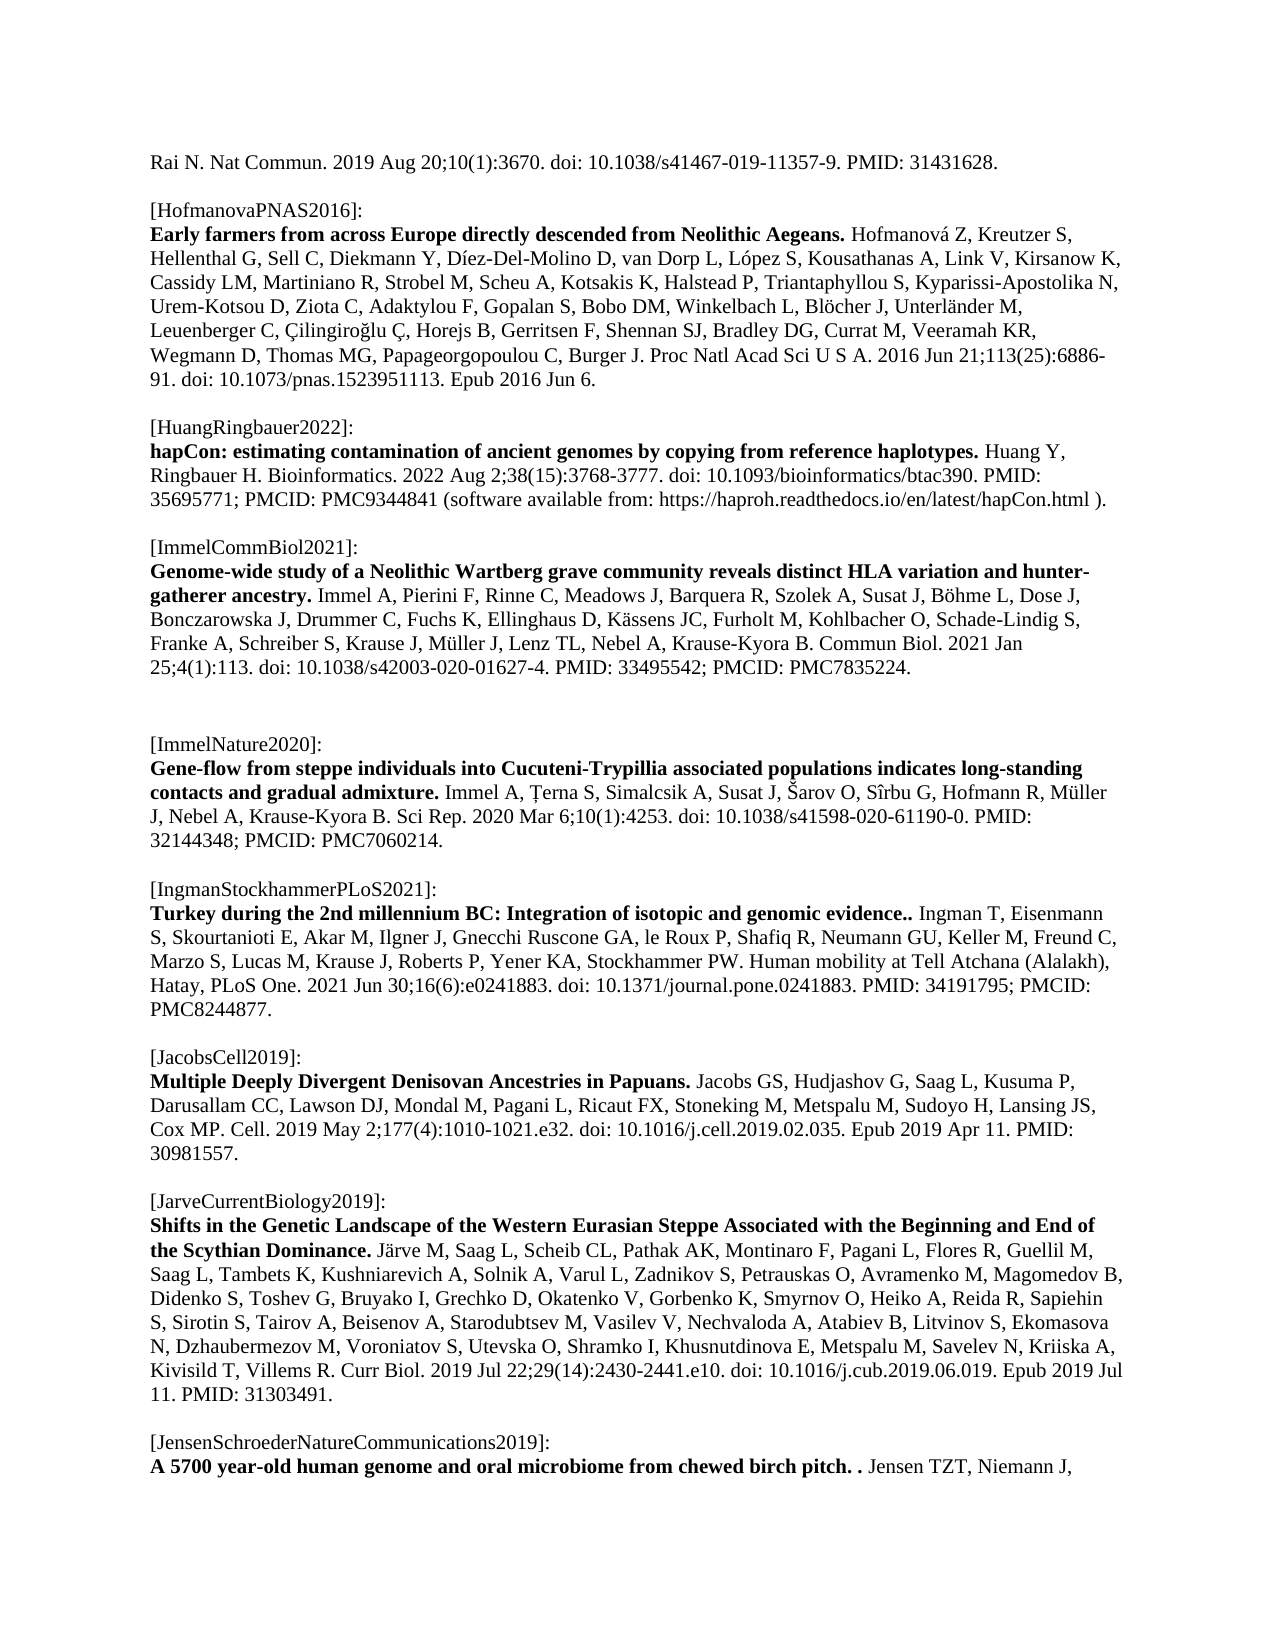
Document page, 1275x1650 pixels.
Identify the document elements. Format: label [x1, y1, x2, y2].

text [150, 150, 1125, 732]
text [150, 732, 1125, 1478]
